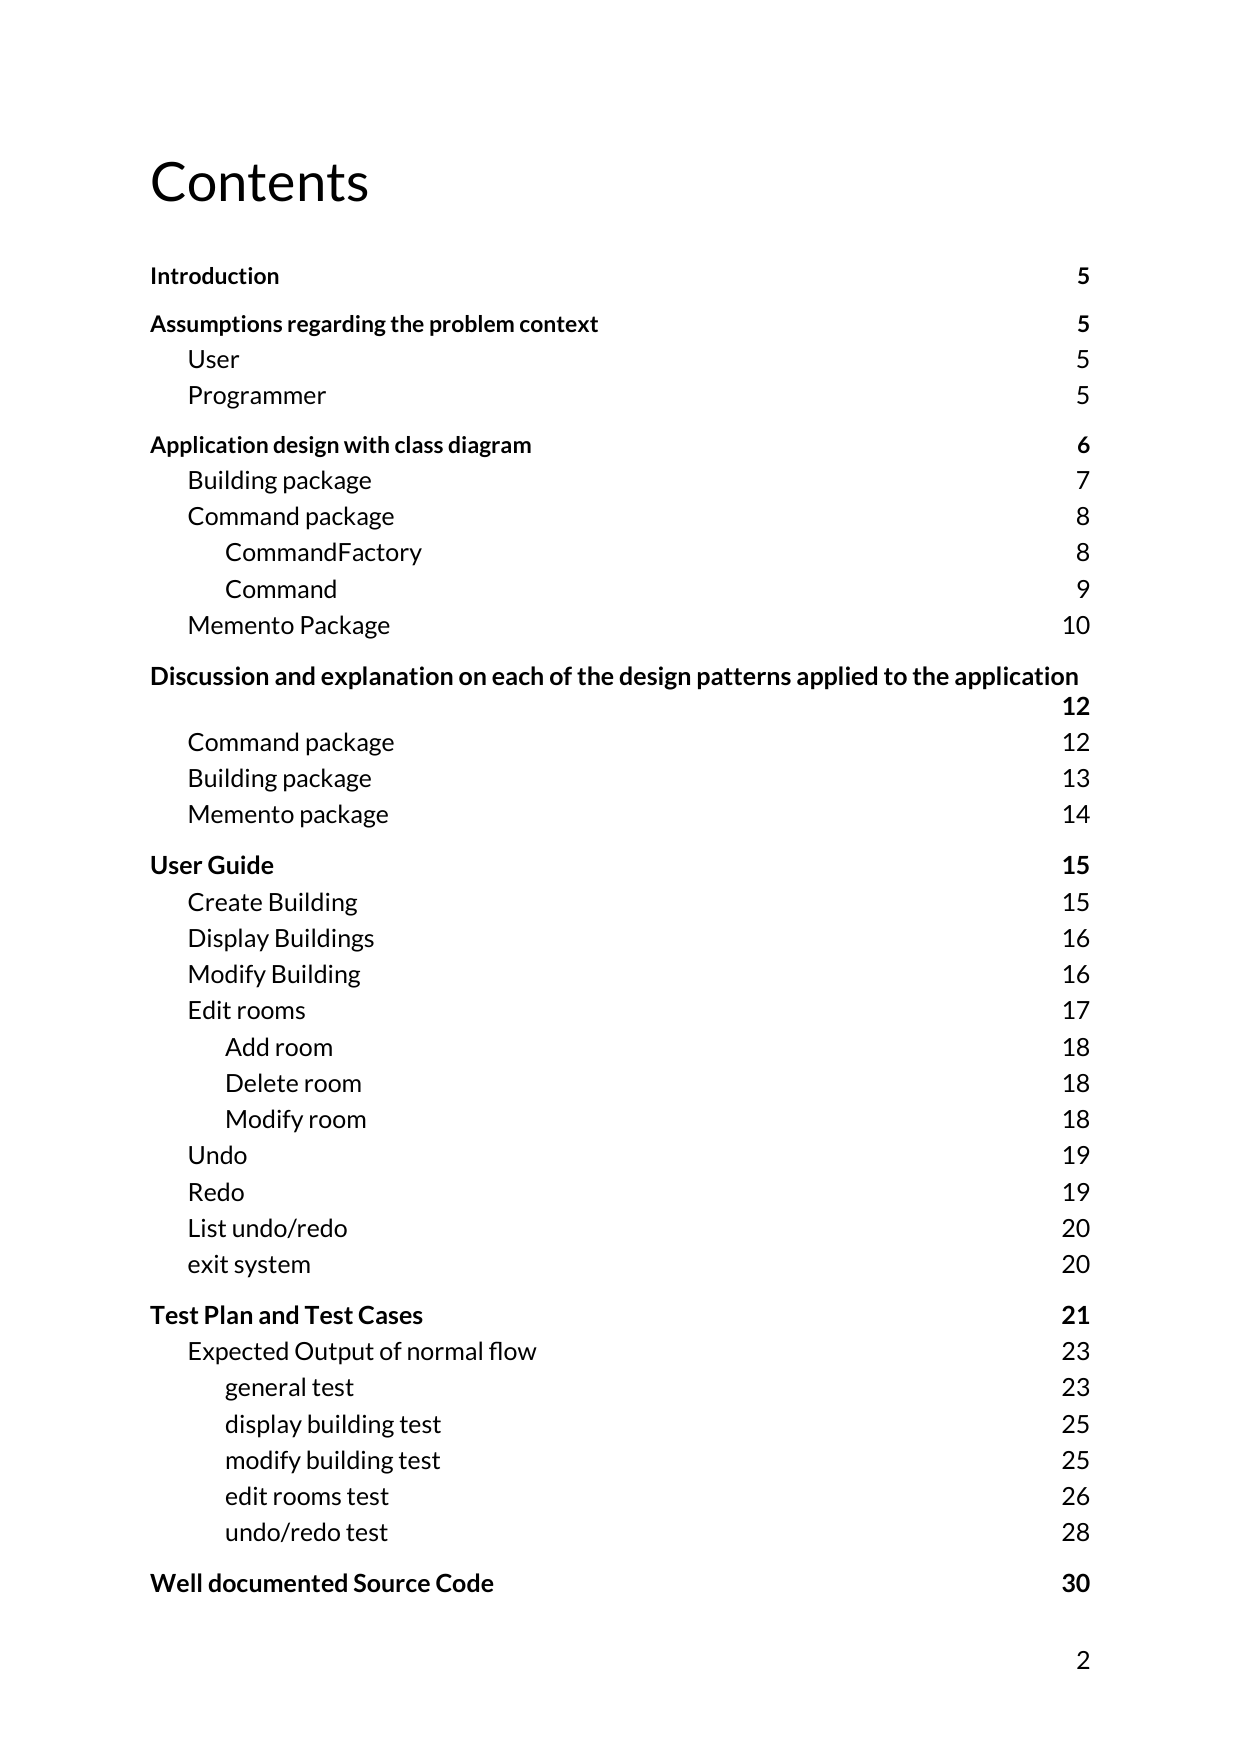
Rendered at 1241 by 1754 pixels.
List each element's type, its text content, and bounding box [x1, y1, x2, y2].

title Contents [150, 148, 1090, 213]
